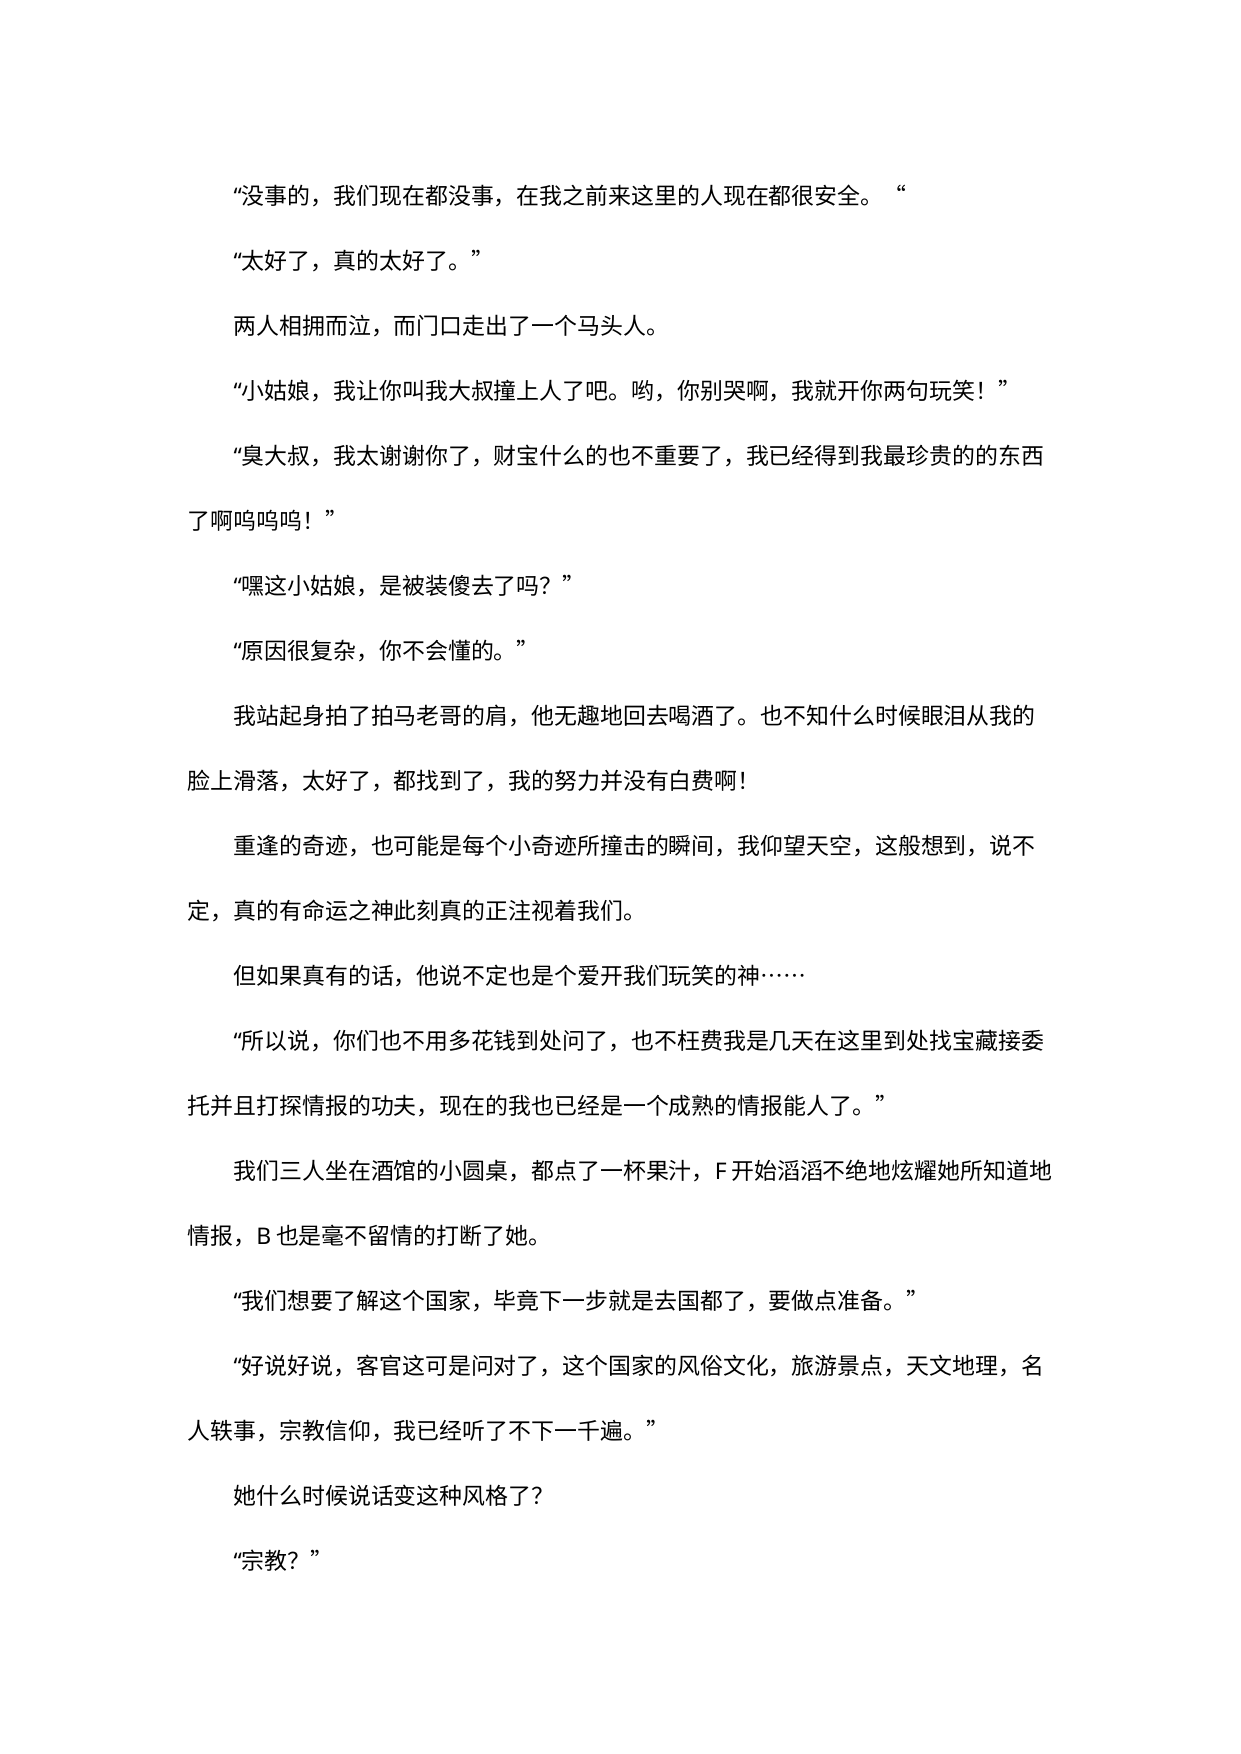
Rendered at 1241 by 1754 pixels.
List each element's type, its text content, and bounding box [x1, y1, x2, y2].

text “小姑娘，我让你叫我大叔撞上人了吧。哟，你别哭啊，我就开你两句玩笑！” [187, 357, 1053, 422]
text “宗教？” [187, 1527, 1053, 1592]
text “臭大叔，我太谢谢你了，财宝什么的也不重要了，我已经得到我最珍贵的的东西了啊呜呜呜！” [187, 422, 1053, 552]
text “没事的，我们现在都没事，在我之前来这里的人现在都很安全。“ [187, 162, 1053, 227]
text 重逢的奇迹，也可能是每个小奇迹所撞击的瞬间，我仰望天空，这般想到，说不定，真的有命运之神此刻真的正注视着我们。 [187, 812, 1053, 942]
text 两人相拥而泣，而门口走出了一个马头人。 [187, 292, 1053, 357]
text “太好了，真的太好了。” [187, 227, 1053, 292]
text 我们三人坐在酒馆的小圆桌，都点了一杯果汁，F开始滔滔不绝地炫耀她所知道地情报，B也是毫不留情的打断了她。 [187, 1137, 1053, 1267]
text “嘿这小姑娘，是被装傻去了吗？” [187, 552, 1053, 617]
text “好说好说，客官这可是问对了，这个国家的风俗文化，旅游景点，天文地理，名人轶事，宗教信仰，我已经听了不下一千遍。” [187, 1332, 1053, 1462]
text 但如果真有的话，他说不定也是个爱开我们玩笑的神…… [187, 942, 1053, 1007]
text 我站起身拍了拍马老哥的肩，他无趣地回去喝酒了。也不知什么时候眼泪从我的脸上滑落，太好了，都找到了，我的努力并没有白费啊！ [187, 682, 1053, 812]
text “所以说，你们也不用多花钱到处问了，也不枉费我是几天在这里到处找宝藏接委托并且打探情报的功夫，现在的我也已经是一个成熟的情报能人了。” [187, 1007, 1053, 1137]
text “原因很复杂，你不会懂的。” [187, 617, 1053, 682]
text 她什么时候说话变这种风格了？ [187, 1462, 1053, 1527]
text “我们想要了解这个国家，毕竟下一步就是去国都了，要做点准备。” [187, 1267, 1053, 1332]
